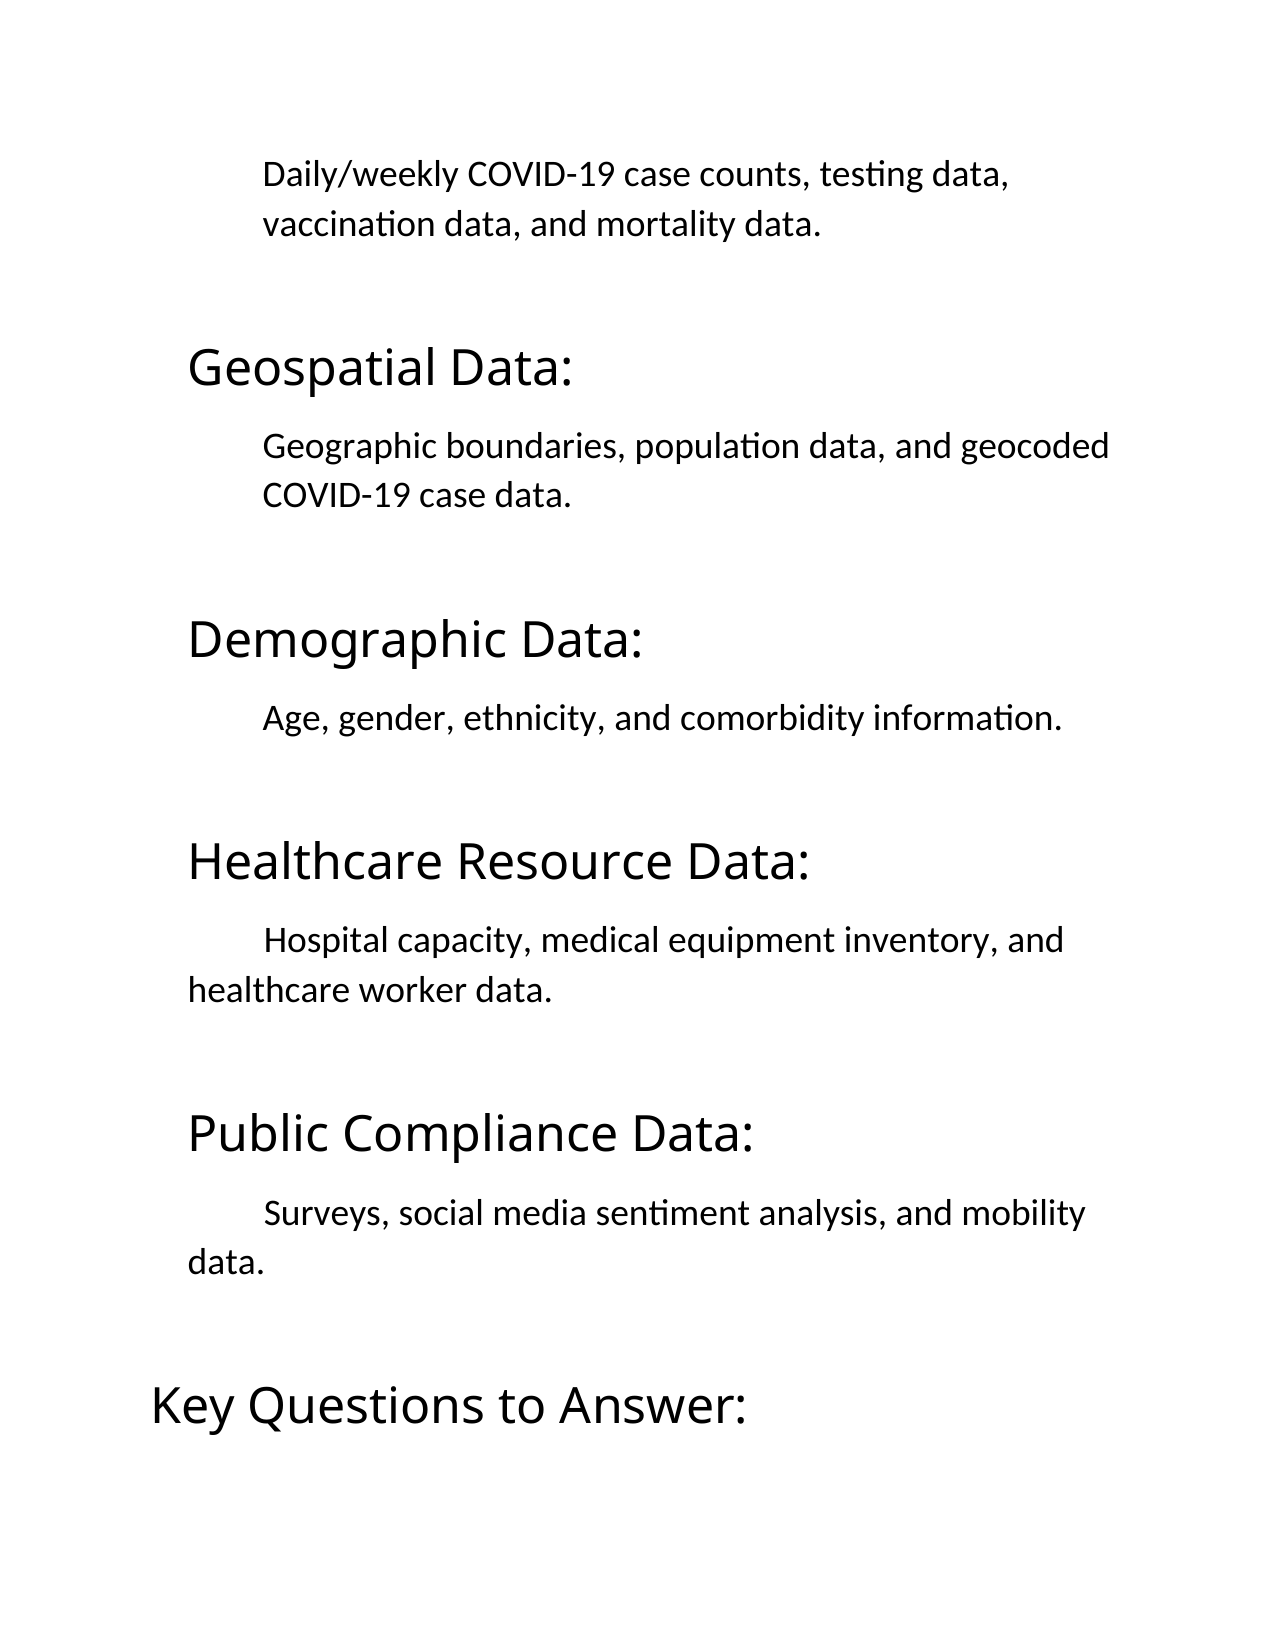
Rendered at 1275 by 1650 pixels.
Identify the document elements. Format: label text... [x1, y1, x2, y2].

text Public Compliance Data: [187, 1098, 1125, 1166]
text Geographic boundaries, population data, and geocoded COVID-19 case data. [262, 422, 1125, 517]
text Age, gender, ethnicity, and comorbidity information. [262, 694, 1125, 740]
text Daily/weekly COVID-19 case counts, testing data, vaccination data, and mortality data. [262, 150, 1125, 245]
text Hospital capacity, medical equipment inventory, and healthcare worker data. [187, 916, 1125, 1012]
text Key Questions to Answer: [150, 1370, 1125, 1438]
text Surveys, social media sentiment analysis, and mobility data. [187, 1188, 1125, 1284]
text Geospatial Data: [187, 332, 1125, 400]
text Demographic Data: [187, 604, 1125, 672]
text Healthcare Resource Data: [187, 826, 1125, 894]
